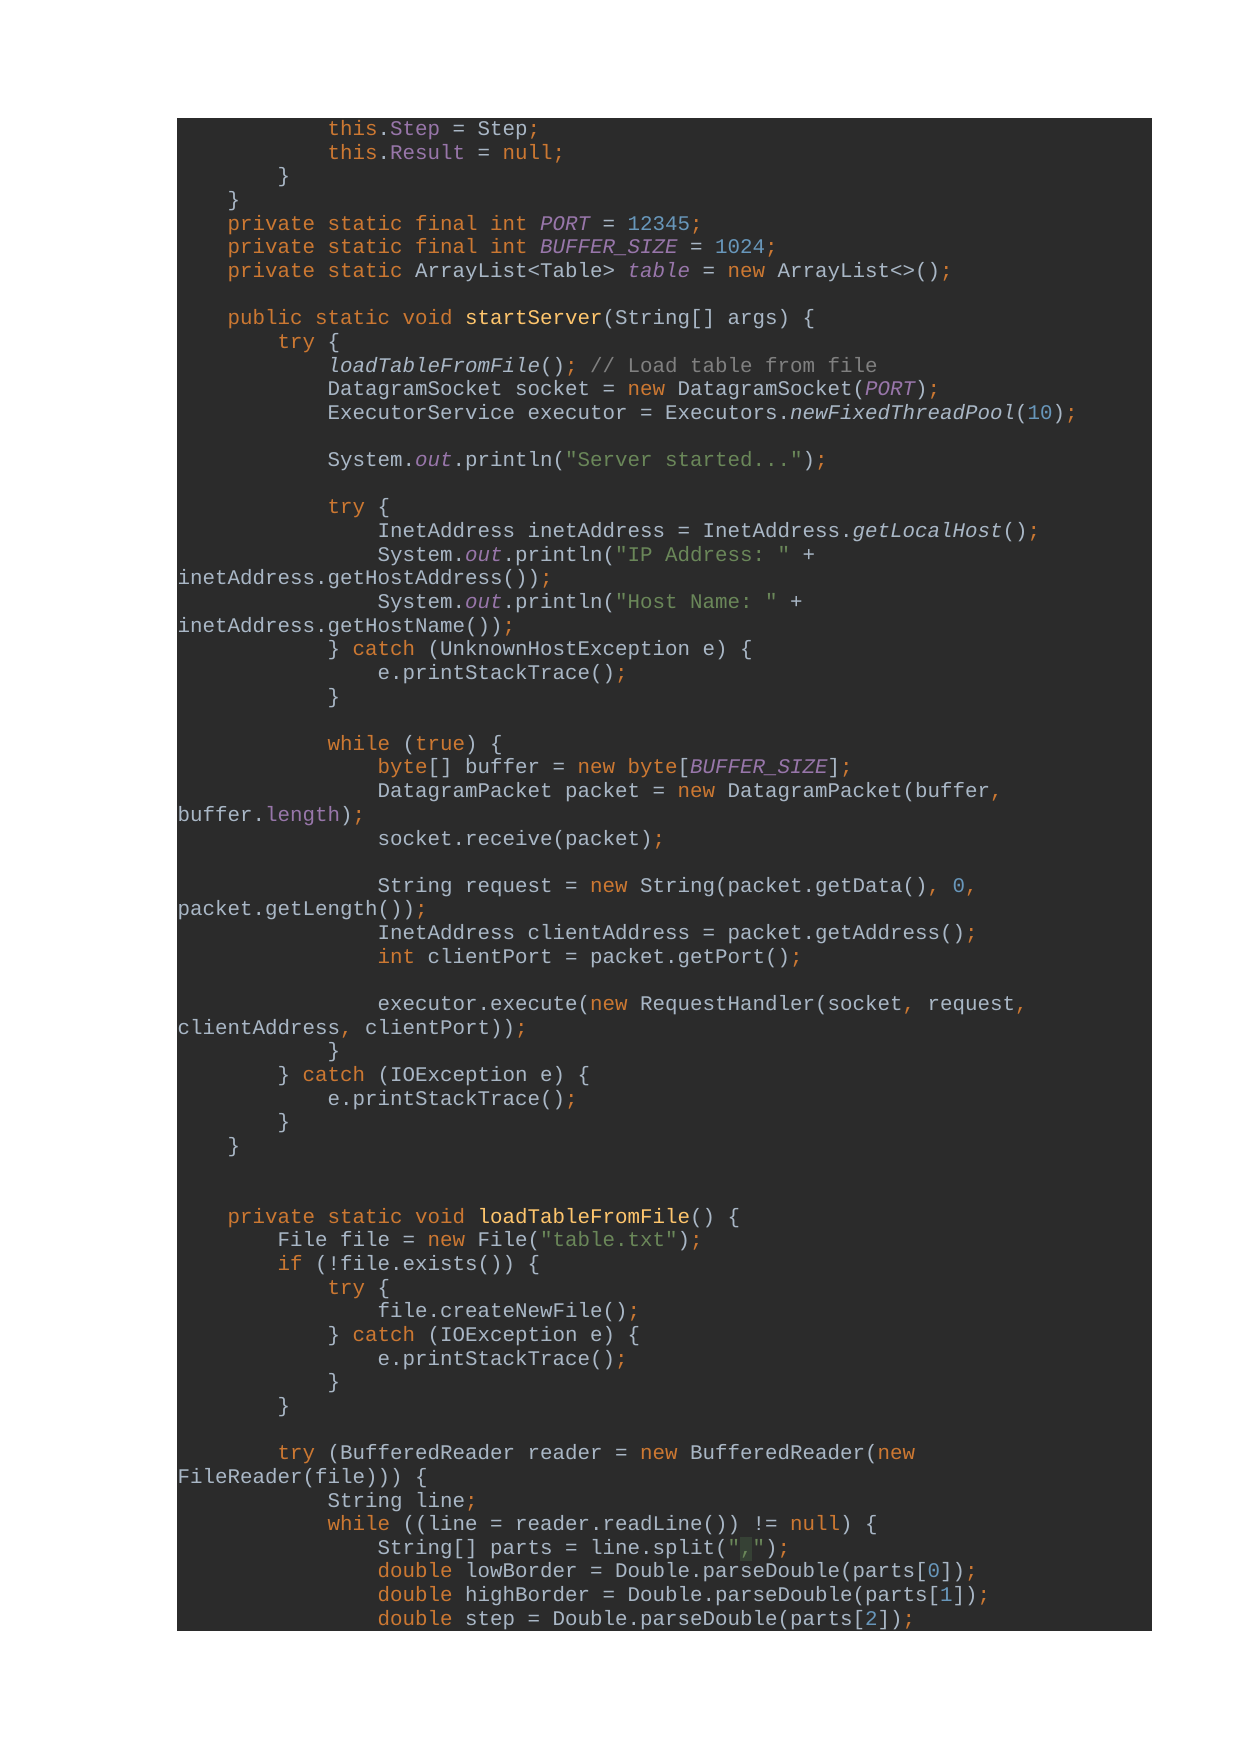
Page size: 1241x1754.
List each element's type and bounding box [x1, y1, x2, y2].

text [177, 118, 1152, 1631]
